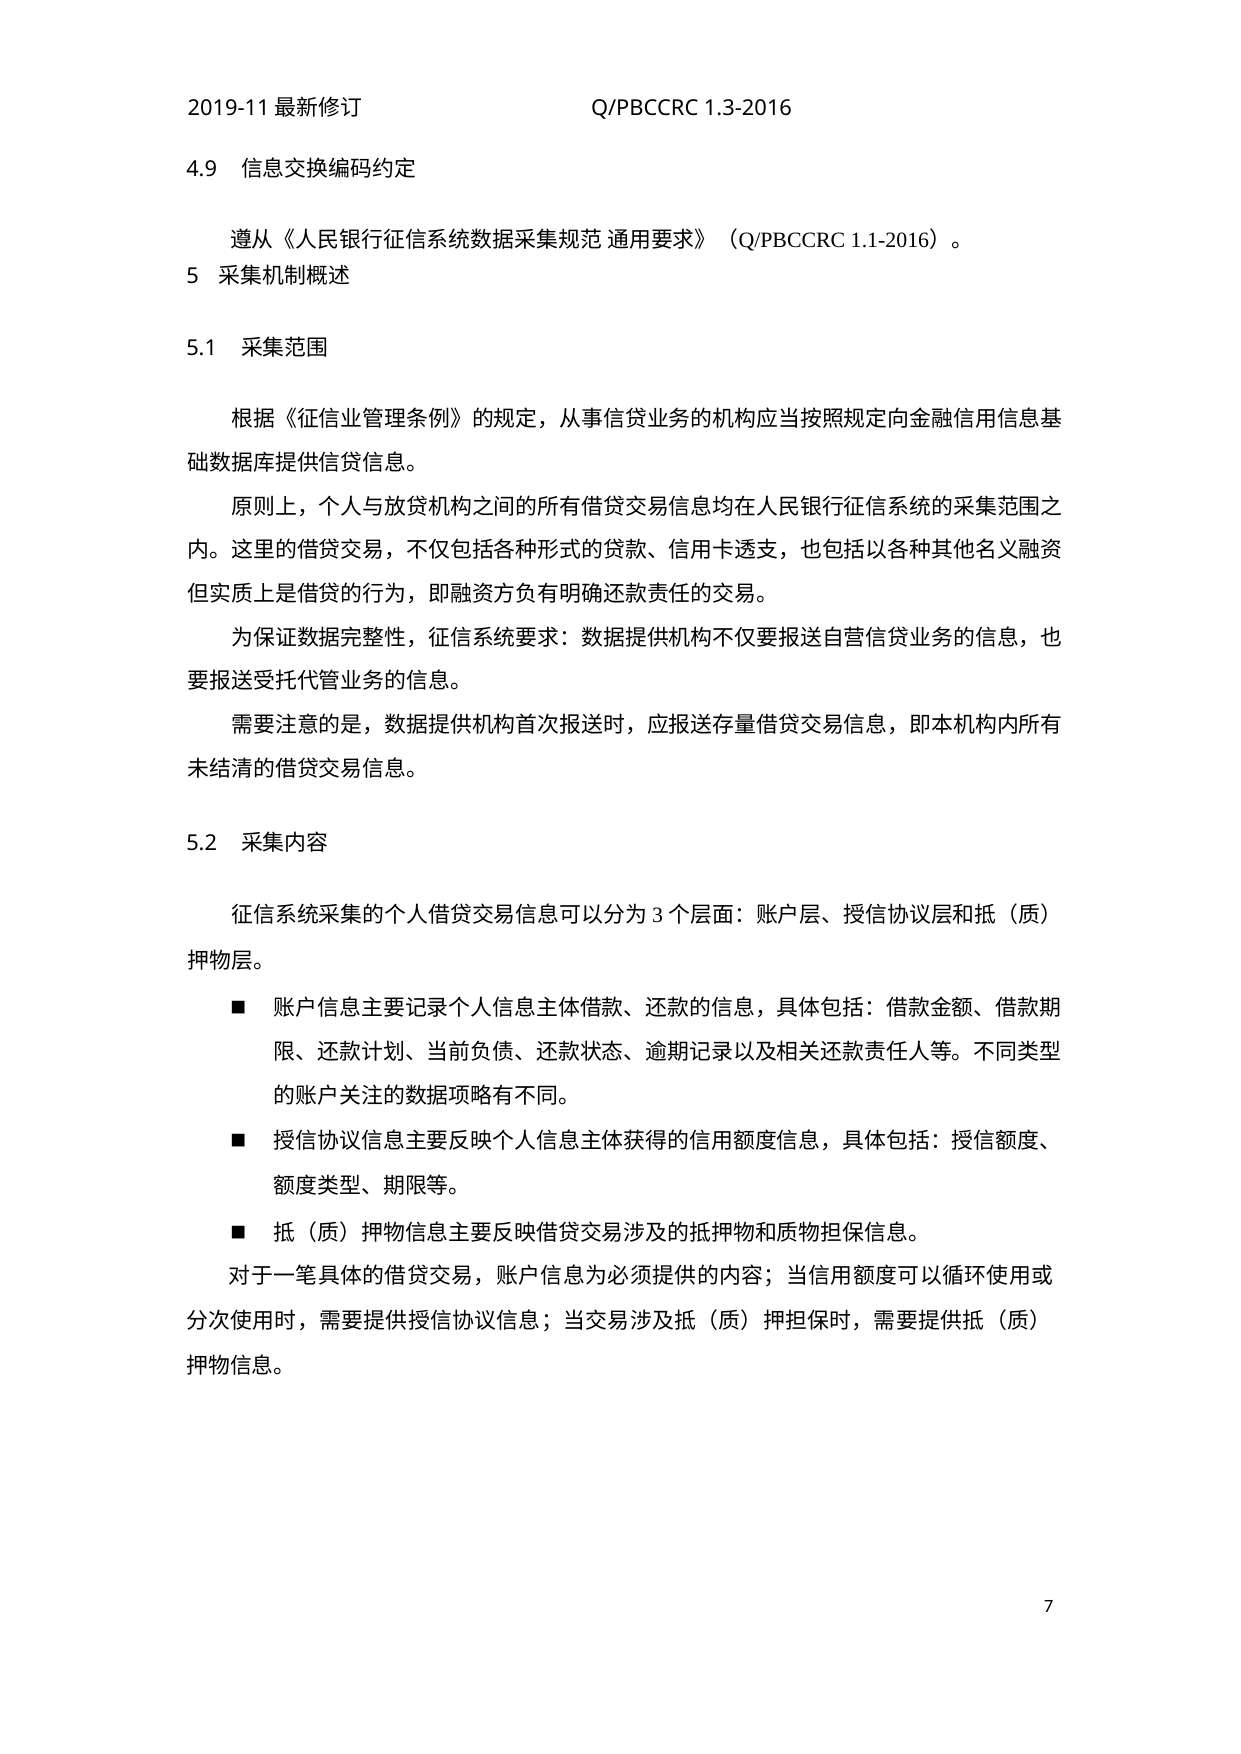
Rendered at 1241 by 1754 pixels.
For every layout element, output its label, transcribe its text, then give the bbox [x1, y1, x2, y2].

list 账户信息主要记录个人信息主体借款、还款的信息，具体包括：借款金额、借款期限、还款计划、当前负债、还款状态、逾期记录以及相关还款责任人等。不同类型的账户关注的数据项略有不同。 [230, 990, 1063, 1110]
text 根据《征信业管理条例》的规定，从事信贷业务的机构应当按照规定向金融信用信息基础数据库提供信贷信息。 [187, 401, 1063, 477]
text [230, 222, 1063, 254]
text 征信系统采集的个人借贷交易信息可以分为 3 个层面：账户层、授信协议层和抵（质）押物层。 [187, 897, 1063, 975]
text 为保证数据完整性，征信系统要求：数据提供机构不仅要报送自营信贷业务的信息，也要报送受托代管业务的信息。 [187, 619, 1063, 695]
subtitle 信息交换编码约定 [186, 151, 970, 182]
subtitle 采集范围 [186, 329, 970, 361]
subtitle 采集内容 [186, 825, 970, 857]
text 需要注意的是，数据提供机构首次报送时，应报送存量借贷交易信息，即本机构内所有未结清的借贷交易信息。 [187, 707, 1063, 783]
list 授信协议信息主要反映个人信息主体获得的信用额度信息，具体包括：授信额度、额度类型、期限等。 [230, 1123, 1063, 1200]
list 抵（质）押物信息主要反映借贷交易涉及的抵押物和质物担保信息。 [230, 1214, 1063, 1246]
subtitle 采集机制概述 [186, 258, 970, 289]
text 对于一笔具体的借贷交易，账户信息为必须提供的内容；当信用额度可以循环使用或分次使用时，需要提供授信协议信息；当交易涉及抵（质）押担保时，需要提供抵（质）押物信息。 [186, 1258, 1053, 1379]
text 原则上，个人与放贷机构之间的所有借贷交易信息均在人民银行征信系统的采集范围之内。这里的借贷交易，不仅包括各种形式的贷款、信用卡透支，也包括以各种其他名义融资但实质上是借贷的行为，即融资方负有明确还款责任的交易。 [187, 489, 1063, 607]
